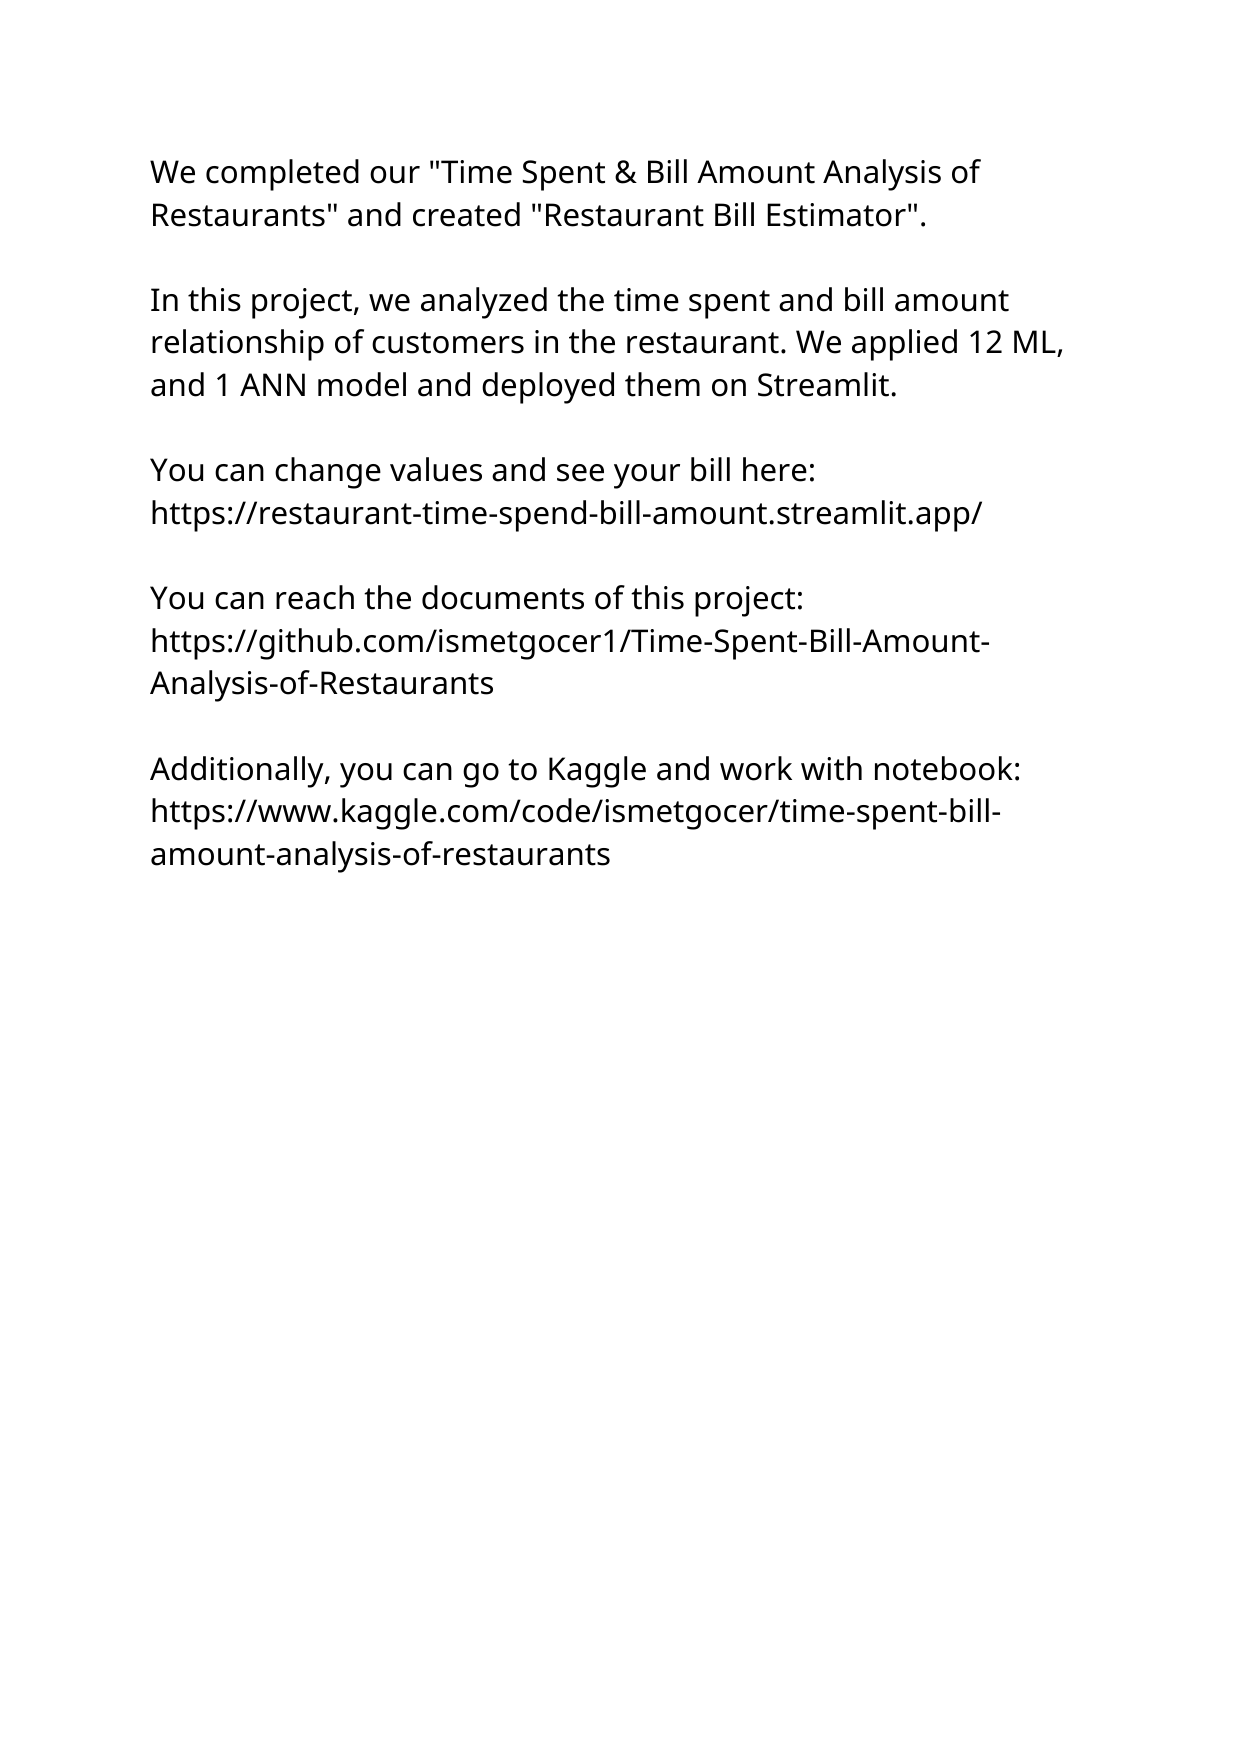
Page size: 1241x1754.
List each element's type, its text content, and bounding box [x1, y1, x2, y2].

text You can change values and see your bill here: https://restaurant-time-spend-bill-amount.streamlit.app/ [150, 448, 1090, 533]
text Additionally, you can go to Kaggle and work with notebook: https://www.kaggle.com/code/ismetgocer/time-spent-bill-amount-analysis-of-restaurants [150, 746, 1090, 874]
text We completed our "Time Spent & Bill Amount Analysis of Restaurants" and created "Restaurant Bill Estimator". [150, 150, 1090, 235]
text In this project, we analyzed the time spent and bill amount relationship of customers in the restaurant. We applied 12 ML, and 1 ANN model and deployed them on Streamlit. [150, 278, 1090, 406]
text You can reach the documents of this project: https://github.com/ismetgocer1/Time-Spent-Bill-Amount-Analysis-of-Restaurants [150, 576, 1090, 704]
